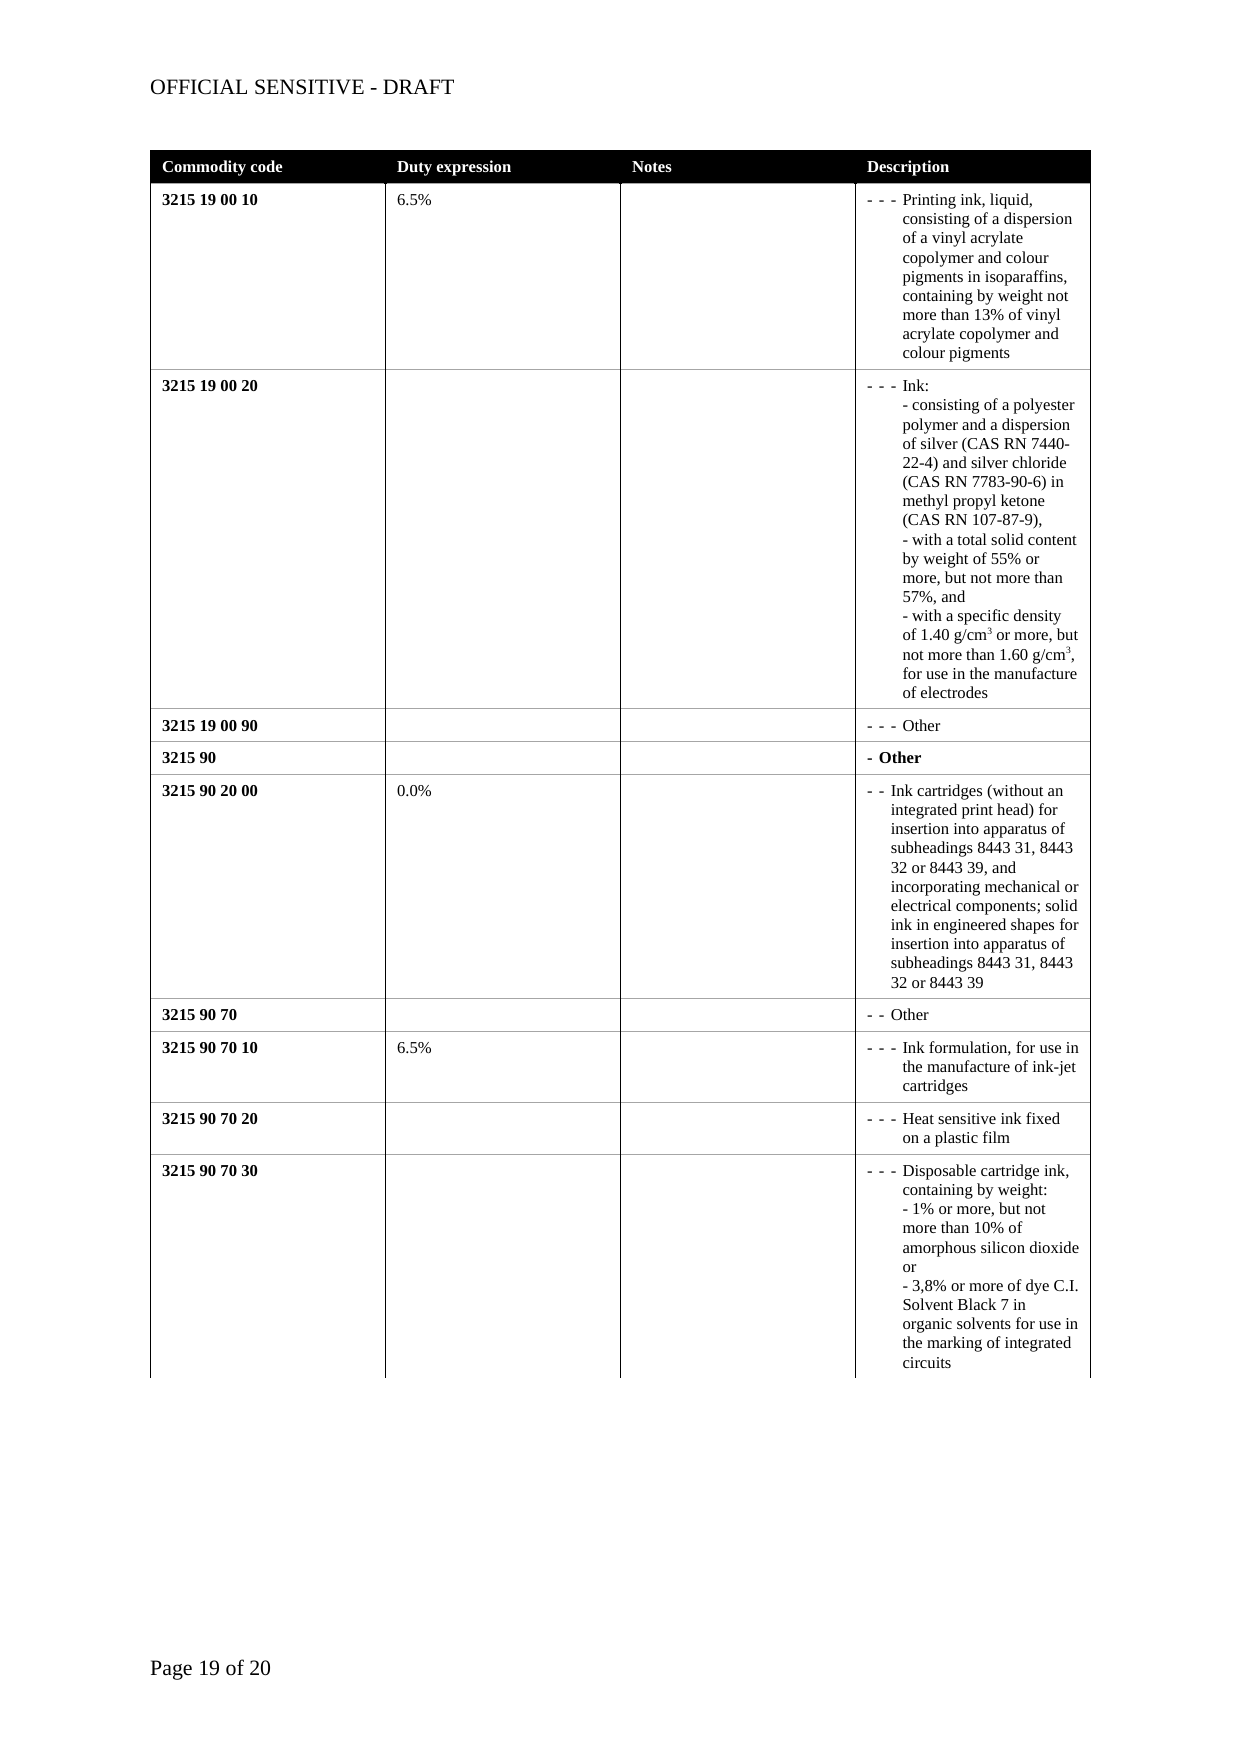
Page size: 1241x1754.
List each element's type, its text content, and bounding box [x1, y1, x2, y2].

table_cell - - Ink cartridges (without an integrated print head) for insertion into apparatus of subheadings 8443 31, 8443 32 or 8443 39, and incorporating mechanical or electrical components; solid ink in engineered shapes for insertion into apparatus of subheadings 8443 31, 8443 32 or 8443 39 [856, 775, 1090, 998]
table_cell 3215 90 [151, 742, 385, 773]
table_cell [386, 1155, 620, 1378]
table_cell [621, 1103, 855, 1153]
table_header Notes [622, 151, 854, 183]
table_cell [621, 1032, 855, 1102]
table_cell 3215 19 00 90 [151, 709, 385, 741]
table_cell [386, 999, 620, 1031]
table_cell 3215 19 00 10 [151, 184, 385, 369]
table_cell [621, 370, 855, 708]
table_cell 3215 90 70 20 [151, 1103, 385, 1153]
table_header Commodity code [151, 151, 384, 183]
table_cell - Other [856, 742, 1090, 773]
table_cell - - - Ink: - consisting of a polyester polymer and a dispersion of silver (CAS RN 7440-22-4) and silver chloride (CAS RN 7783-90-6) in methyl propyl ketone (CAS RN 107-87-9), - with a total solid content by weight of 55% or more, but not more than 57%, and - with a specific density of 1.40 g/cm3 or more, but not more than 1.60 g/cm3, for use in the manufacture of electrodes [856, 370, 1090, 708]
table_cell 3215 90 20 00 [151, 775, 385, 998]
table_cell [621, 709, 855, 741]
table_cell [386, 1103, 620, 1153]
table_cell - - - Disposable cartridge ink, containing by weight: - 1% or more, but not more than 10% of amorphous silicon dioxide or - 3,8% or more of dye C.I. Solvent Black 7 in organic solvents for use in the marking of integrated circuits [856, 1155, 1090, 1378]
table_cell [621, 775, 855, 998]
table_header Duty expression [387, 151, 619, 183]
table_cell [386, 370, 620, 708]
table_cell - - - Other [856, 709, 1090, 741]
table_cell 0.0% [386, 775, 620, 998]
table_cell 3215 90 70 10 [151, 1032, 385, 1102]
table_cell 6.5% [386, 1032, 620, 1102]
table_cell 3215 90 70 [151, 999, 385, 1031]
table_cell 6.5% [386, 184, 620, 369]
table_cell 3215 90 70 30 [151, 1155, 385, 1378]
table_cell [386, 742, 620, 773]
table_cell - - - Ink formulation, for use in the manufacture of ink-jet cartridges [856, 1032, 1090, 1102]
table_cell - - Other [856, 999, 1090, 1031]
table_cell [621, 1155, 855, 1378]
table_cell [386, 709, 620, 741]
table_cell [621, 999, 855, 1031]
table_cell - - - Heat sensitive ink fixed on a plastic film [856, 1103, 1090, 1153]
table_header Description [857, 151, 1090, 183]
table_cell [621, 184, 855, 369]
table_cell [621, 742, 855, 773]
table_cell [856, 184, 1090, 369]
table_cell 3215 19 00 20 [151, 370, 385, 708]
